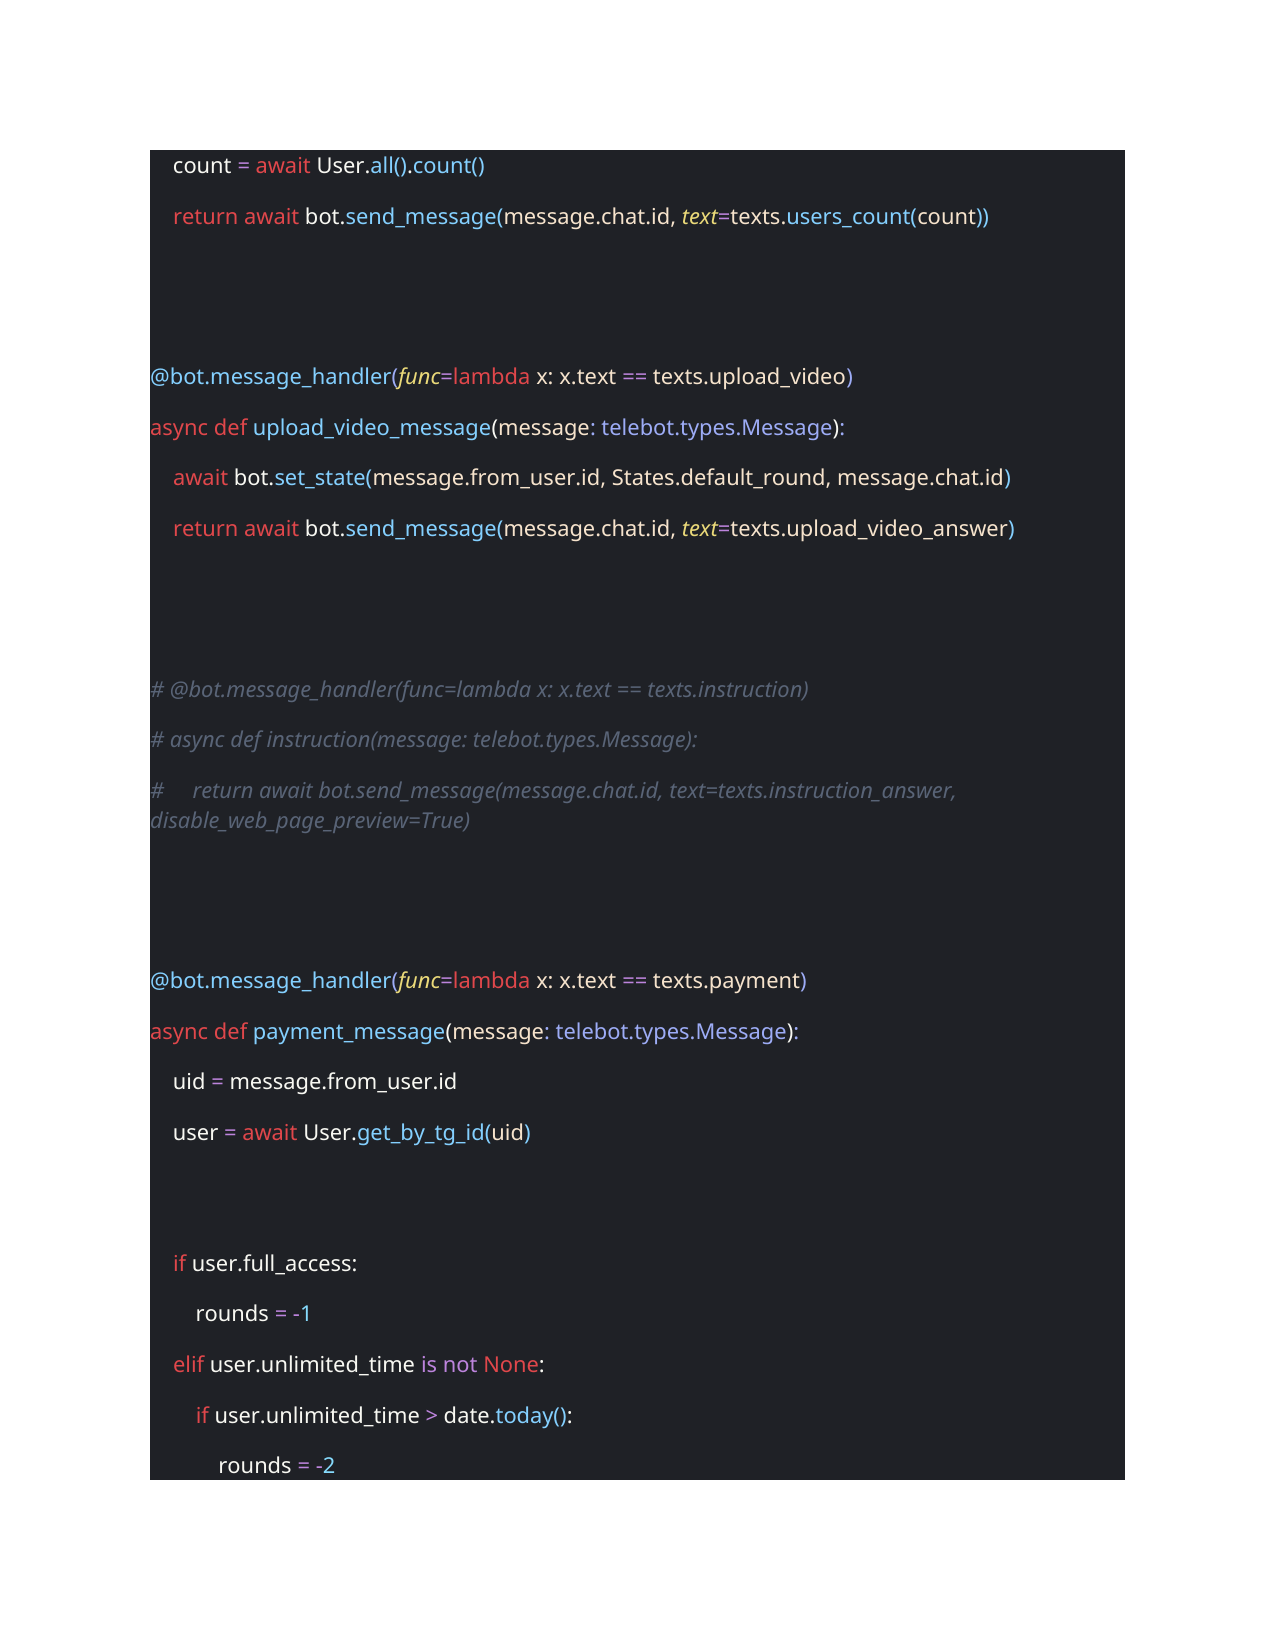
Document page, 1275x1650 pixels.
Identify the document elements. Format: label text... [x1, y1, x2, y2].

text await bot.set_state(message.from_user.id, States.default_round, message.chat.id) [150, 462, 1125, 492]
text user = await User.get_by_tg_id(uid) [150, 1117, 1125, 1147]
text # return await bot.send_message(message.chat.id, text=texts.instruction_answer, disable_web_page_preview=True) [150, 775, 1125, 834]
text elif user.unlimited_time is not None: [150, 1349, 1125, 1379]
text if user.unlimited_time > date.today(): [150, 1400, 1125, 1429]
text # async def instruction(message: telebot.types.Message): [150, 724, 1125, 754]
text uid = message.from_user.id [150, 1066, 1125, 1096]
text @bot.message_handler(func=lambda x: x.text == texts.upload_video) [150, 361, 1125, 391]
text rounds = -2 [150, 1450, 1125, 1480]
text if user.full_access: [150, 1248, 1125, 1278]
text # @bot.message_handler(func=lambda x: x.text == texts.instruction) [150, 673, 1125, 703]
text return await bot.send_message(message.chat.id, text=texts.users_count(count)) [150, 201, 1125, 230]
text async def payment_message(message: telebot.types.Message): [150, 1016, 1125, 1046]
text async def upload_video_message(message: telebot.types.Message): [150, 412, 1125, 442]
text @bot.message_handler(func=lambda x: x.text == texts.payment) [150, 965, 1125, 995]
text return await bot.send_message(message.chat.id, text=texts.upload_video_answer) [150, 513, 1125, 543]
text rounds = -1 [150, 1298, 1125, 1328]
text count = await User.all().count() [150, 150, 1125, 180]
